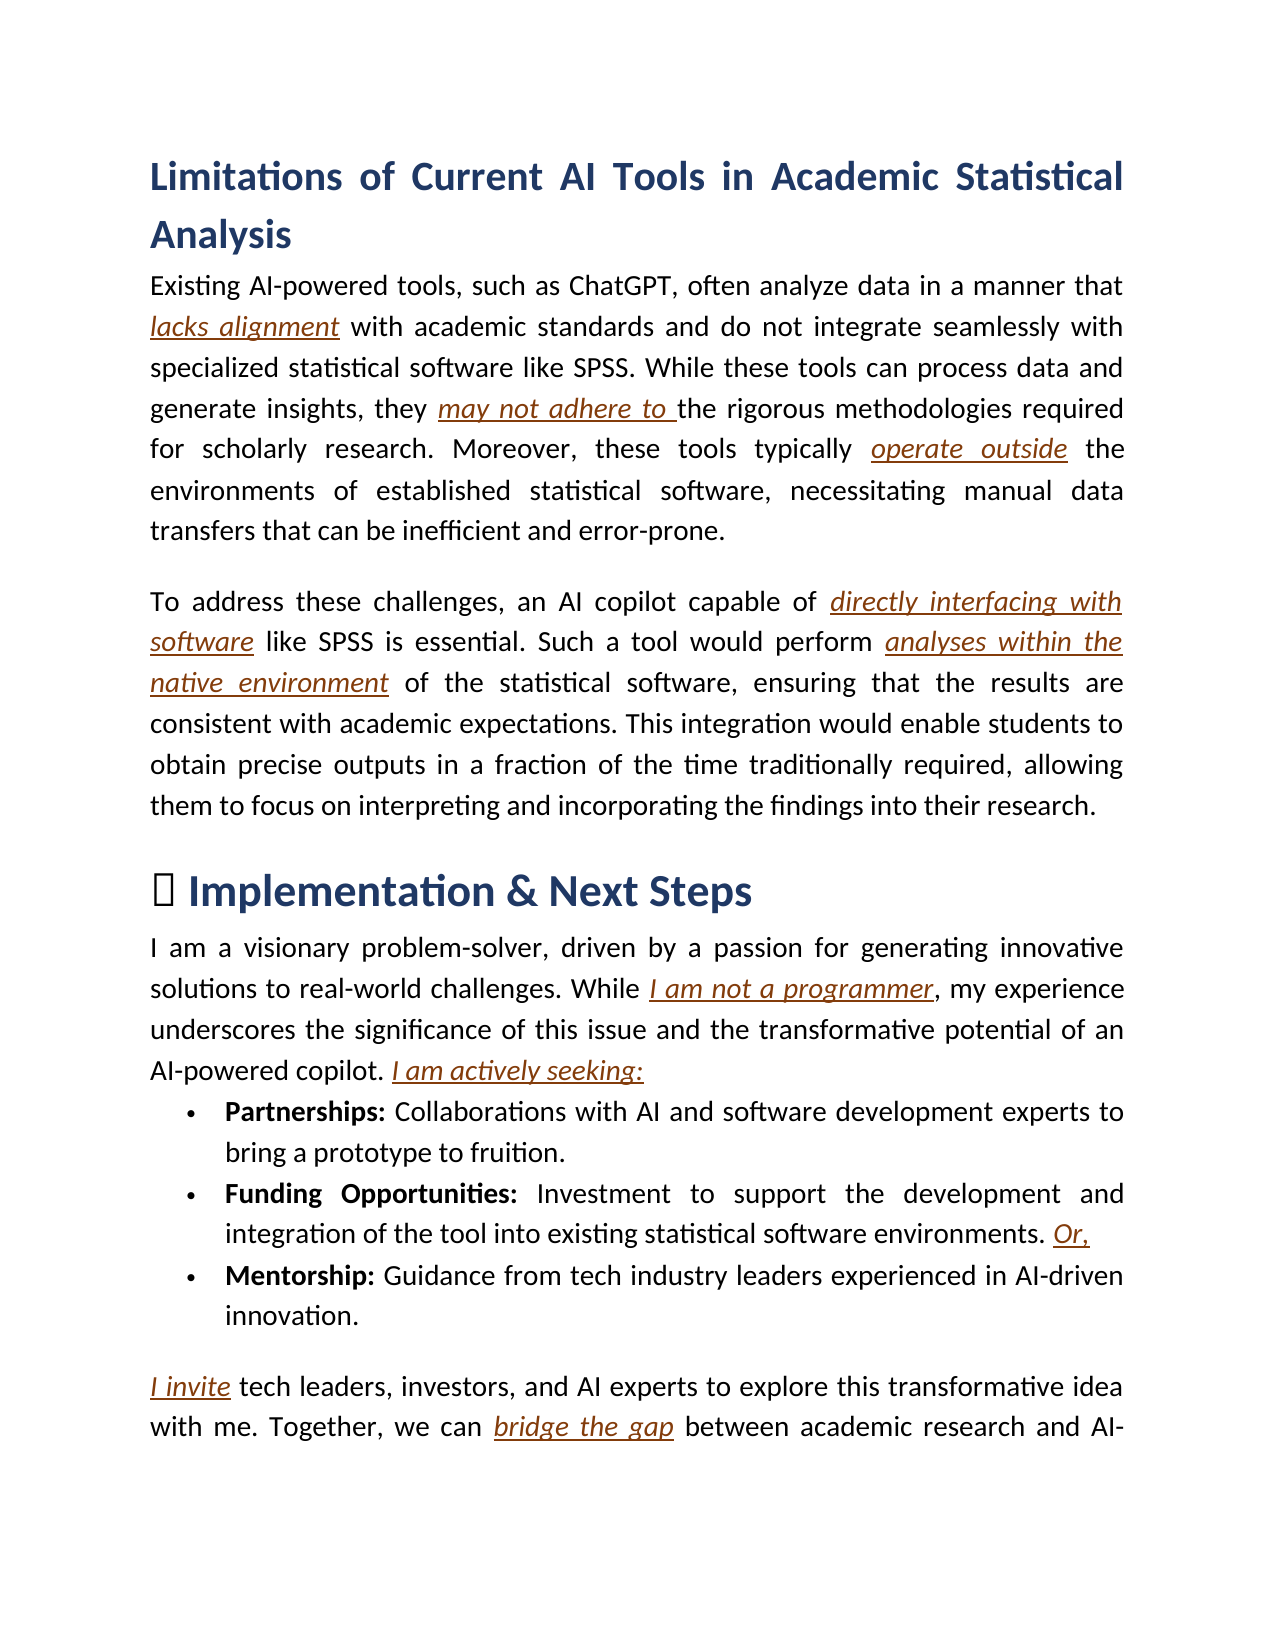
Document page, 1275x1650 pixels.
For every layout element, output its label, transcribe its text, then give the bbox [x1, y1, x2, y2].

text Limitations of Current AI Tools in Academic Statistical Analysis [150, 150, 1125, 259]
list Funding Opportunities: Investment to support the development and integration of the tool into existing statistical software environments. Or, [187, 1175, 1125, 1251]
text I am a visionary problem-solver, driven by a passion for generating innovative solutions to real-world challenges. While I am not a programmer, my experience underscores the significance of this issue and the transformative potential of an AI-powered copilot. I am actively seeking: [150, 929, 1125, 1087]
text 🔜 Implementation & Next Steps [150, 857, 1125, 920]
list Partnerships: Collaborations with AI and software development experts to bring a prototype to fruition. [187, 1093, 1125, 1169]
text Existing AI-powered tools, such as ChatGPT, often analyze data in a manner that lacks alignment with academic standards and do not integrate seamlessly with specialized statistical software like SPSS. While these tools can process data and generate insights, they may not adhere to the rigorous methodologies required for scholarly research. Moreover, these tools typically operate outside the environments of established statistical software, necessitating manual data transfers that can be inefficient and error-prone.​ [150, 267, 1125, 548]
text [150, 1368, 1125, 1444]
text To address these challenges, an AI copilot capable of directly interfacing with software like SPSS is essential. Such a tool would perform analyses within the native environment of the statistical software, ensuring that the results are consistent with academic expectations. This integration would enable students to obtain precise outputs in a fraction of the time traditionally required, allowing them to focus on interpreting and incorporating the findings into their research. [150, 583, 1125, 823]
list Mentorship: Guidance from tech industry leaders experienced in AI-driven innovation. [187, 1257, 1125, 1333]
